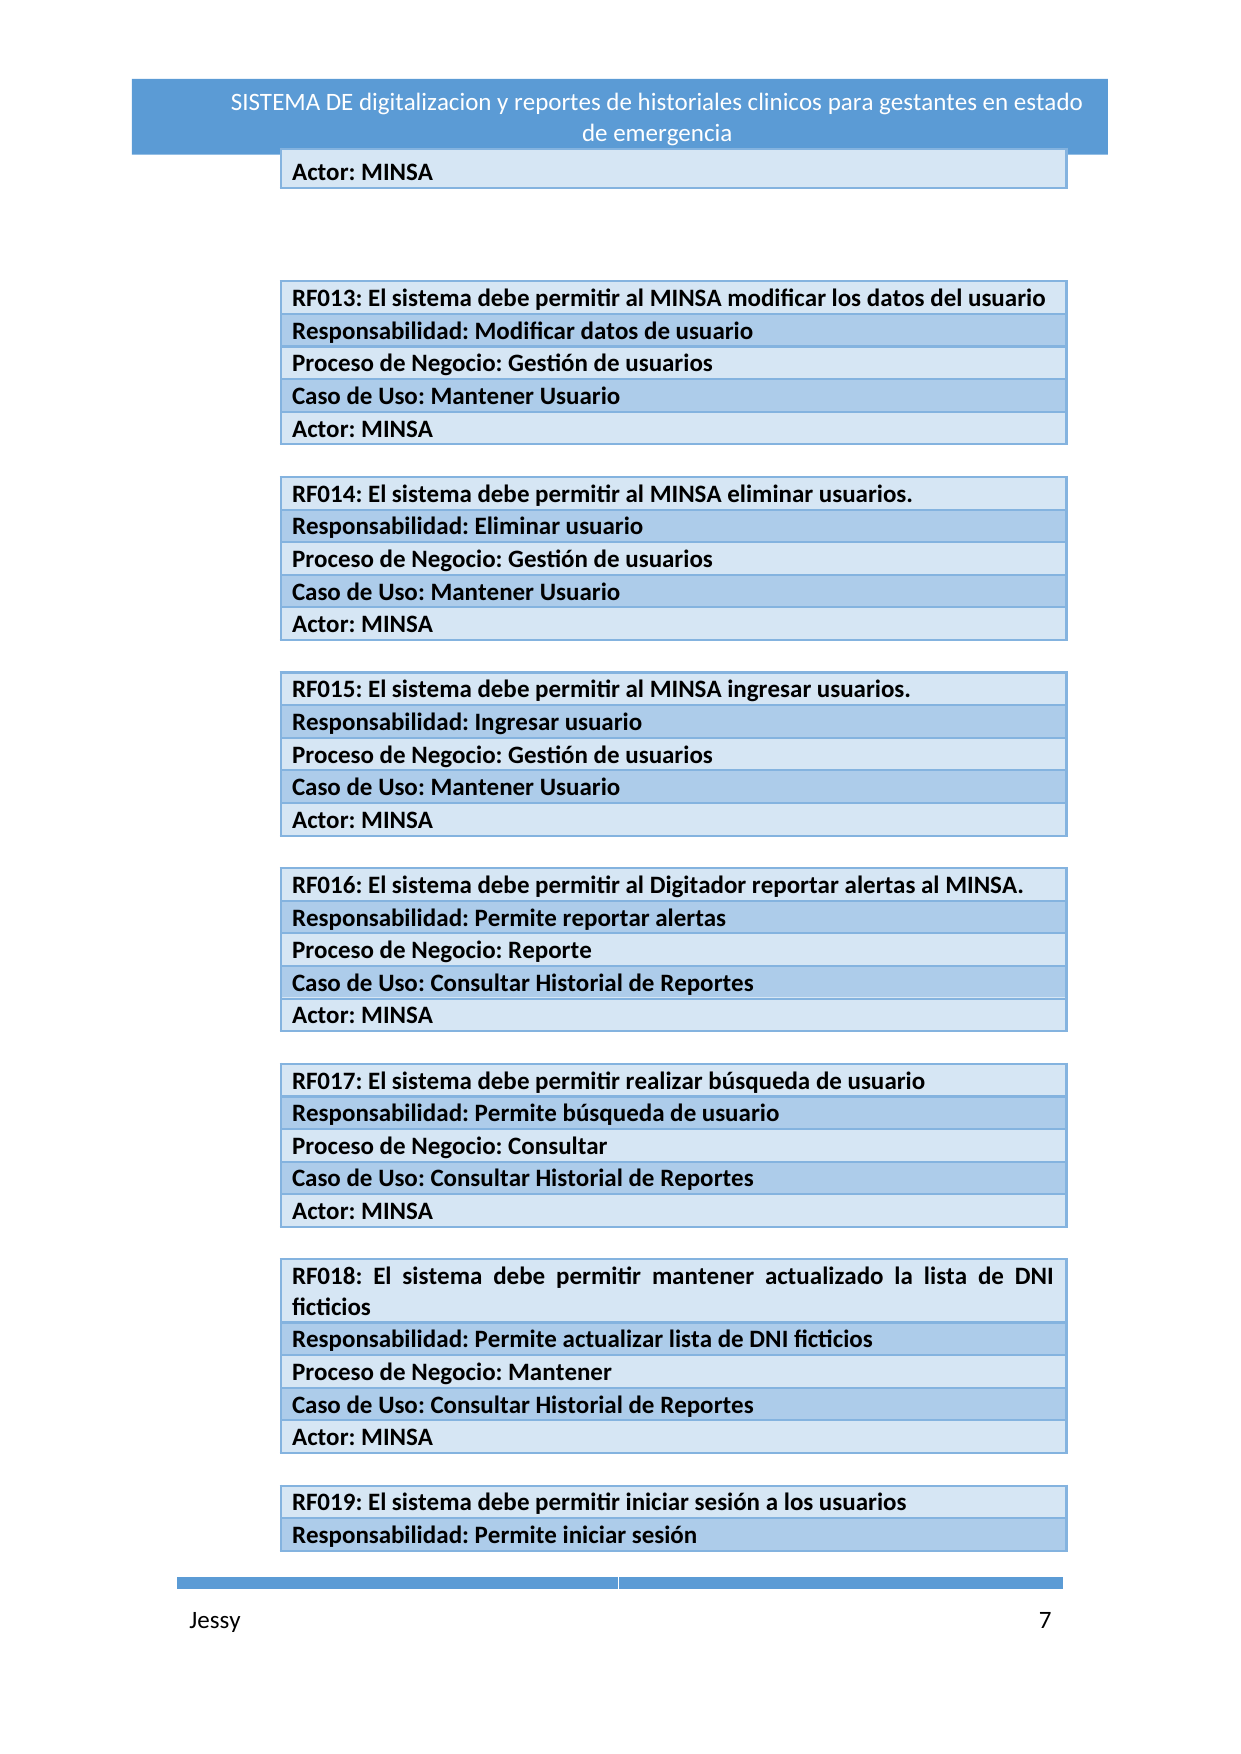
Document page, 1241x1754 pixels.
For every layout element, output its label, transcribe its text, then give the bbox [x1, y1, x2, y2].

table_cell Responsabilidad: Permite actualizar lista de DNI ficticios [282, 1324, 1065, 1354]
table_cell Actor: MINSA [282, 1000, 1065, 1030]
table_cell Responsabilidad: Modificar datos de usuario [282, 315, 1065, 345]
table_cell Actor: MINSA [282, 1421, 1065, 1452]
table_header RF018: El sistema debe permitir mantener actualizado la lista de DNI ficticios [282, 1260, 1065, 1321]
table_cell Actor: MINSA [282, 608, 1065, 639]
table_cell Actor: MINSA [282, 1195, 1065, 1226]
table_cell Responsabilidad: Ingresar usuario [282, 706, 1065, 737]
table_cell Proceso de Negocio: Mantener [282, 1356, 1065, 1387]
table_header RF014: El sistema debe permitir al MINSA eliminar usuarios. [282, 478, 1065, 508]
table_cell Proceso de Negocio: Reporte [282, 934, 1065, 965]
table_cell Responsabilidad: Eliminar usuario [282, 511, 1065, 541]
table_header RF015: El sistema debe permitir al MINSA ingresar usuarios. [282, 674, 1065, 704]
table_header RF016: El sistema debe permitir al Digitador reportar alertas al MINSA. [282, 869, 1065, 900]
table_cell Responsabilidad: Permite reportar alertas [282, 902, 1065, 932]
table_cell Actor: MINSA [282, 150, 1065, 187]
table_cell Proceso de Negocio: Gestión de usuarios [282, 348, 1065, 378]
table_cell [282, 1389, 1065, 1419]
table_cell Proceso de Negocio: Consultar [282, 1130, 1065, 1161]
table_cell Caso de Uso: Consultar Historial de Reportes [282, 967, 1065, 997]
table_cell Caso de Uso: Consultar Historial de Reportes [282, 1163, 1065, 1193]
table_cell Responsabilidad: Permite iniciar sesión [282, 1519, 1065, 1550]
table_cell Proceso de Negocio: Gestión de usuarios [282, 543, 1065, 574]
table_cell Actor: MINSA [282, 804, 1065, 834]
table_header RF019: El sistema debe permitir iniciar sesión a los usuarios [282, 1487, 1065, 1517]
table_header RF017: El sistema debe permitir realizar búsqueda de usuario [282, 1065, 1065, 1095]
table_cell Caso de Uso: Mantener Usuario [282, 380, 1065, 411]
table_cell Responsabilidad: Permite búsqueda de usuario [282, 1098, 1065, 1128]
table_cell Caso de Uso: Mantener Usuario [282, 576, 1065, 606]
table_cell Caso de Uso: Mantener Usuario [282, 771, 1065, 802]
table_cell Proceso de Negocio: Gestión de usuarios [282, 739, 1065, 769]
table_cell Actor: MINSA [282, 413, 1065, 443]
table_header RF013: El sistema debe permitir al MINSA modificar los datos del usuario [282, 282, 1065, 313]
